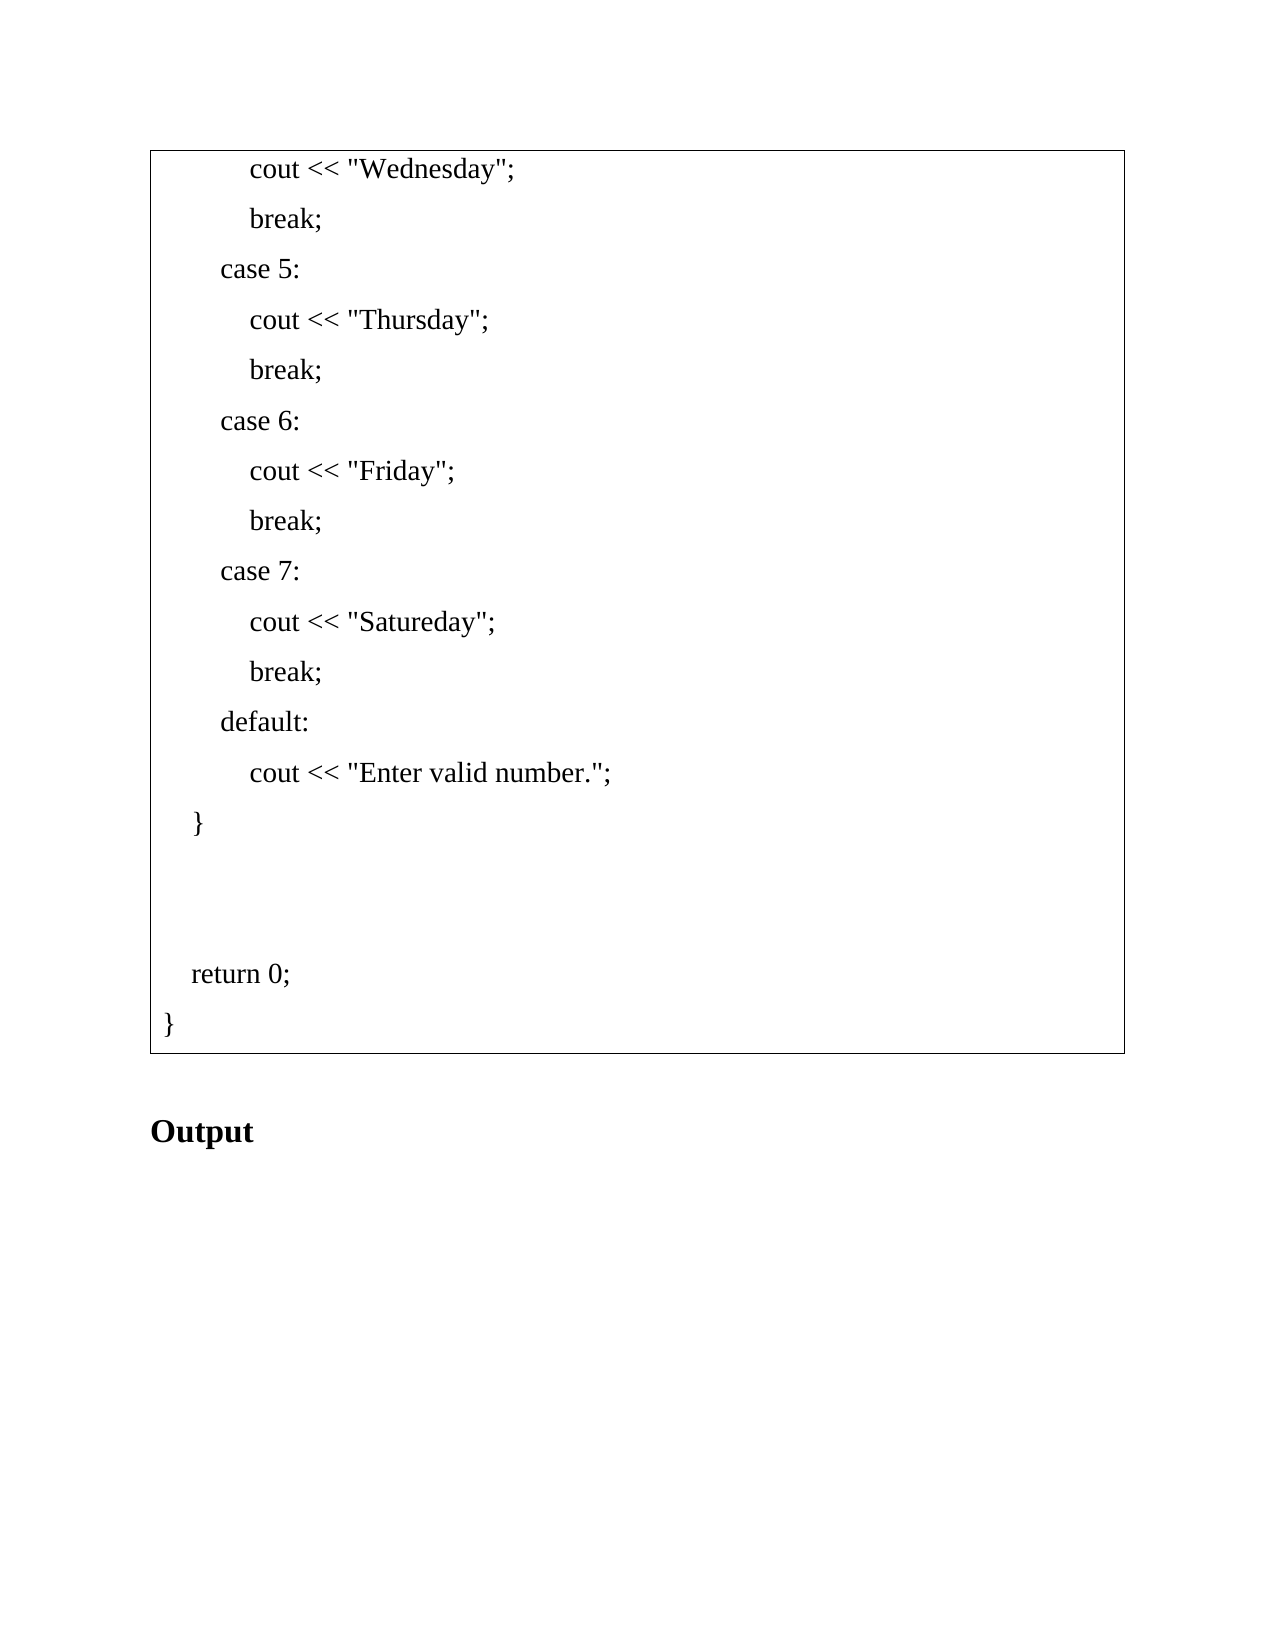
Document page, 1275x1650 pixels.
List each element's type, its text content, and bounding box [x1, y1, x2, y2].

text Output [150, 1112, 1125, 1150]
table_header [151, 151, 1124, 1053]
